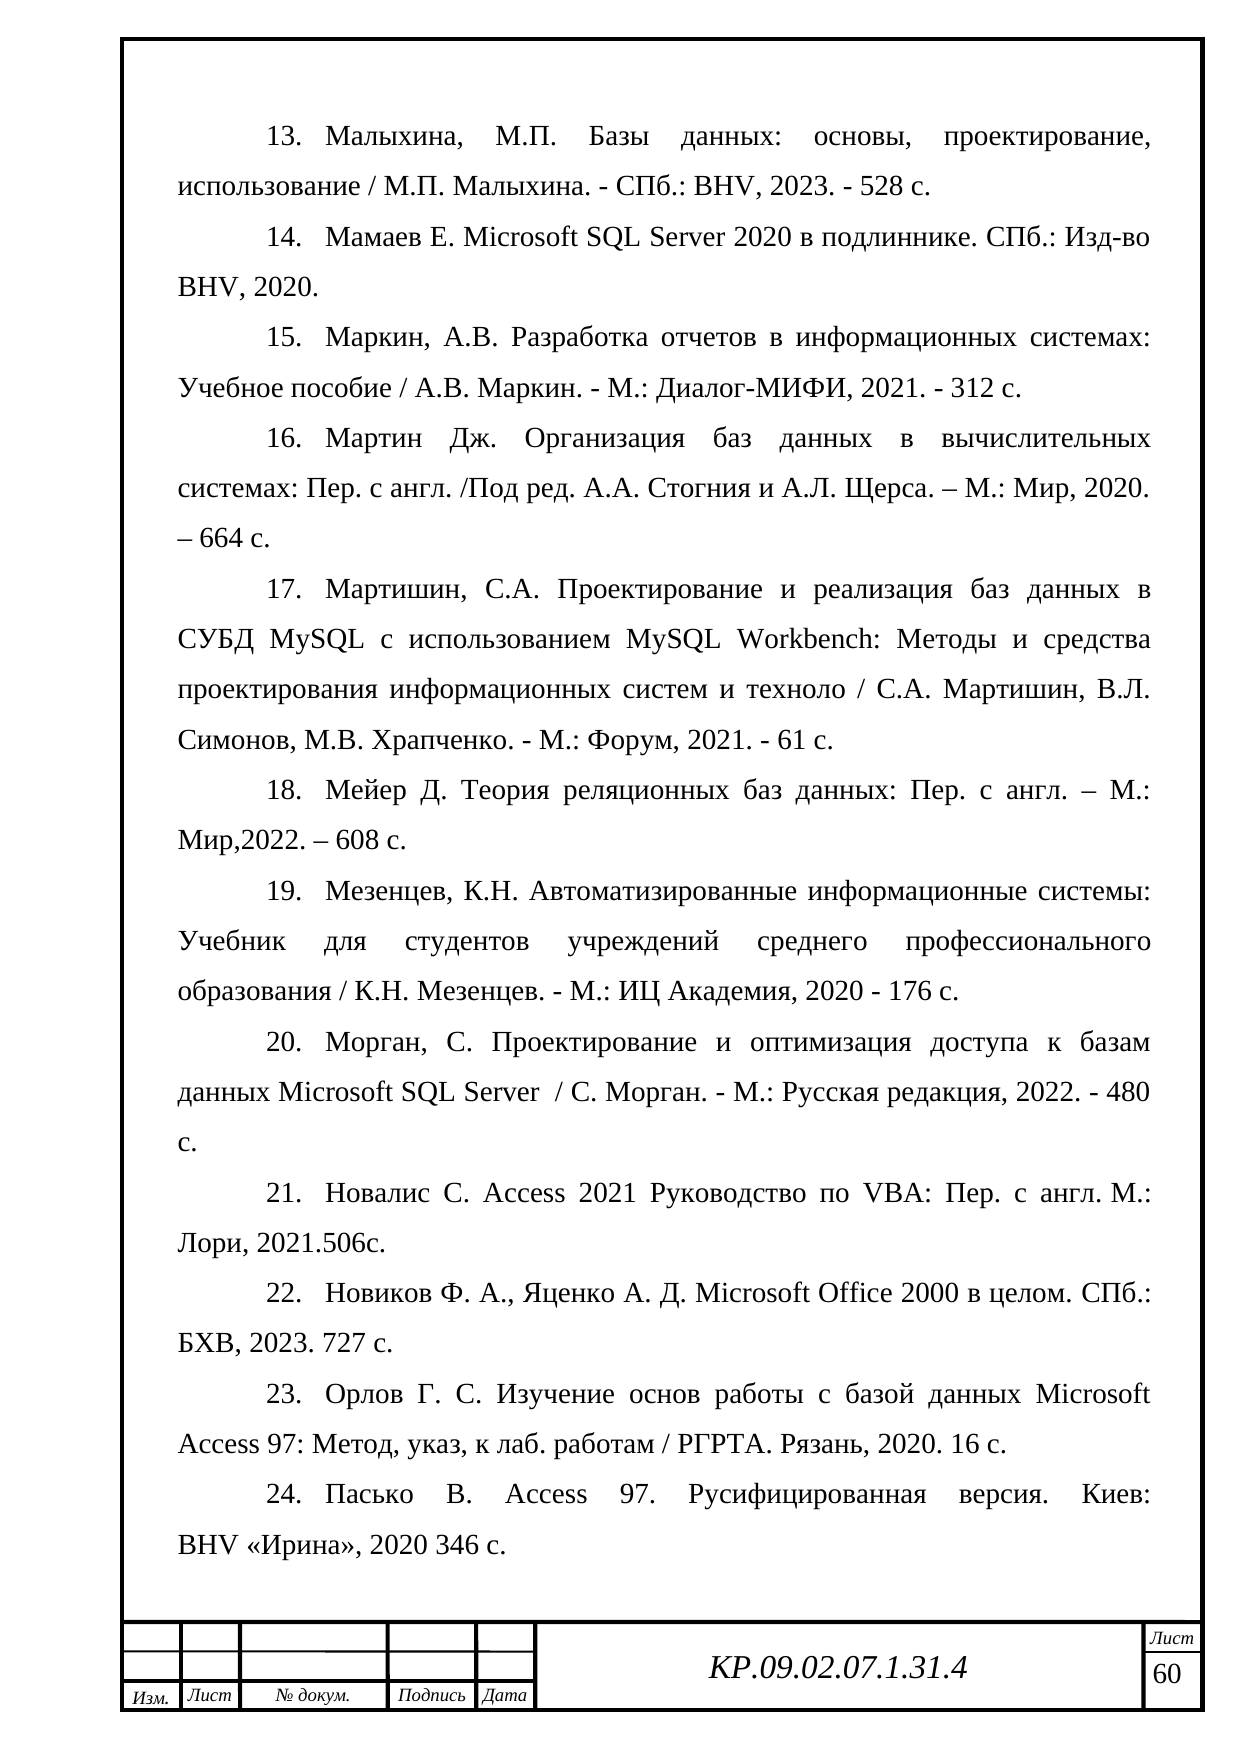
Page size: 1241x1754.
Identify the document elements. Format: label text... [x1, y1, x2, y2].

list Мартин Дж. Организация баз данных в вычислительных системах: Пер. с англ. /Под ред. А.А. Стогния и А.Л. Щерса. – М.: Мир, 2020. – 664 с. [177, 420, 1152, 554]
list Новалис С. Access 2021 Руководство по VBA: Пер. с англ. М.: Лори, 2021.506с. [177, 1175, 1152, 1258]
list Мамаев Е. Microsoft SQL Server 2020 в подлиннике. СПб.: Изд-во BHV, 2020. [177, 219, 1152, 303]
list Морган, С. Проектирование и оптимизация доступа к базам данных Microsoft SQL Server / С. Морган. - М.: Русская редакция, 2022. - 480 c. [177, 1024, 1152, 1158]
list Мартишин, С.А. Проектирование и реализация баз данных в СУБД MySQL с использованием MySQL Workbench: Методы и средства проектирования информационных систем и техноло / С.А. Мартишин, В.Л. Симонов, М.В. Храпченко. - М.: Форум, 2021. - 61 c. [177, 571, 1152, 755]
list Пасько В. Access 97. Русифицированная версия. Киев: BHV «Ирина», 2020 346 с. [177, 1477, 1152, 1560]
list Мейер Д. Теория реляционных баз данных: Пер. с англ. – М.: Мир,2022. – 608 с. [177, 772, 1152, 856]
list Маркин, А.В. Разработка отчетов в информационных системах: Учебное пособие / А.В. Маркин. - М.: Диалог-МИФИ, 2021. - 312 c. [177, 319, 1152, 403]
list Новиков Ф. А., Яценко А. Д. Microsoft Office 2000 в целом. СПб.: БХВ, 2023. 727 с. [177, 1275, 1152, 1359]
list Орлов Г. С. Изучение основ работы с базой данных Microsoft Access 97: Метод, указ, к лаб. работам / РГРТА. Рязань, 2020. 16 с. [177, 1376, 1152, 1460]
list Малыхина, М.П. Базы данных: основы, проектирование, использование / М.П. Малыхина. - СПб.: BHV, 2023. - 528 c. [177, 118, 1152, 202]
list Мезенцев, К.Н. Автоматизированные информационные системы: Учебник для студентов учреждений среднего профессионального образования / К.Н. Мезенцев. - М.: ИЦ Академия, 2020 - 176 c. [177, 873, 1152, 1007]
